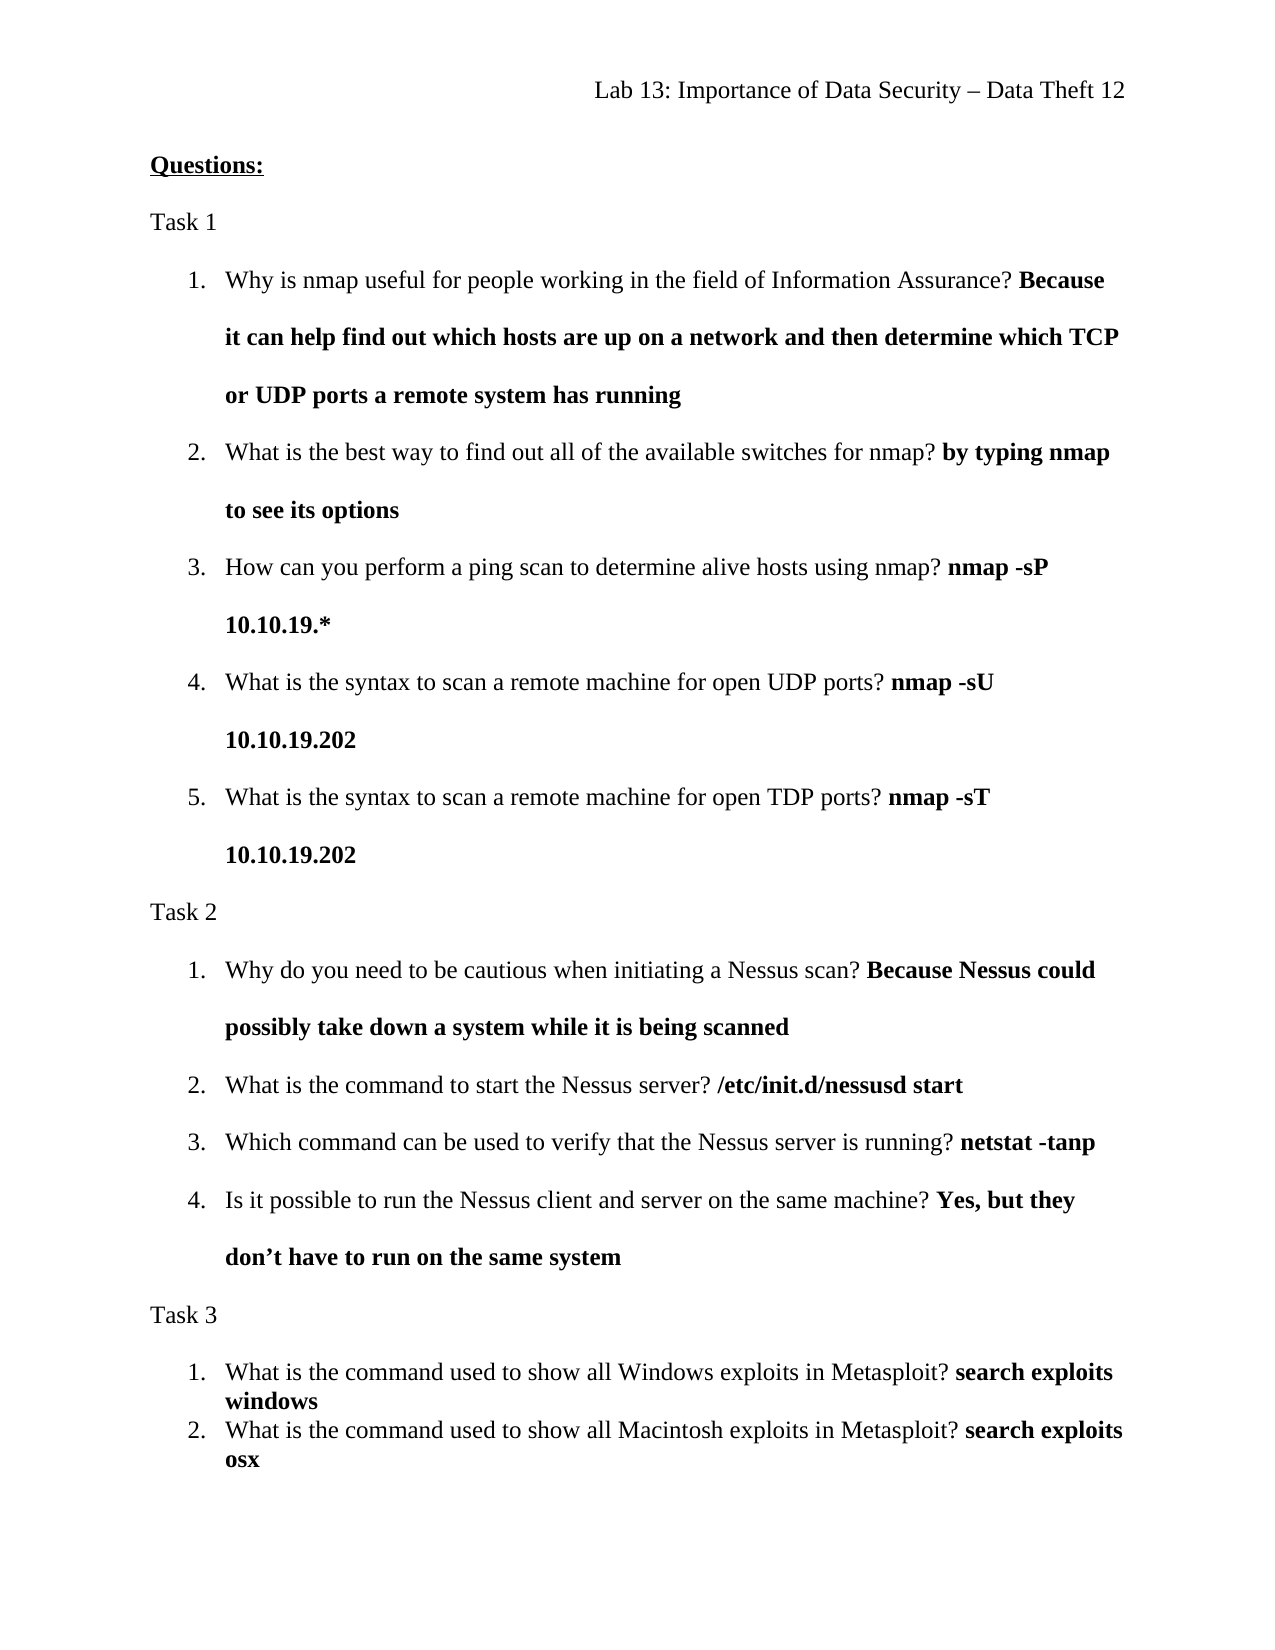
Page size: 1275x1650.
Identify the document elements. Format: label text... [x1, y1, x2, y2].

list Why do you need to be cautious when initiating a Nessus scan? Because Nessus could possibly take down a system while it is being scanned [187, 955, 1125, 1041]
list How can you perform a ping scan to determine alive hosts using nmap? nmap -sP 10.10.19.* [187, 552, 1125, 639]
list Which command can be used to verify that the Nessus server is running? netstat -tanp [187, 1127, 1125, 1156]
text Task 2 [150, 897, 1125, 926]
list What is the command to start the Nessus server? /etc/init.d/nessusd start [187, 1070, 1125, 1099]
text Questions: [150, 150, 1125, 179]
list What is the syntax to scan a remote machine for open UDP ports? nmap -sU 10.10.19.202 [187, 667, 1125, 754]
list What is the command used to show all Macintosh exploits in Metasploit? search exploits osx [187, 1415, 1125, 1472]
list Why is nmap useful for people working in the field of Information Assurance? Because it can help find out which hosts are up on a network and then determine which TCP or UDP ports a remote system has running [187, 265, 1125, 409]
list Is it possible to run the Nessus client and server on the same machine? Yes, but they don’t have to run on the same system [187, 1185, 1125, 1271]
list What is the command used to show all Windows exploits in Metasploit? search exploits windows [187, 1357, 1125, 1415]
text Task 3 [150, 1300, 1125, 1329]
list What is the syntax to scan a remote machine for open TDP ports? nmap -sT 10.10.19.202 [187, 782, 1125, 869]
text Task 1 [150, 207, 1125, 236]
list What is the best way to find out all of the available switches for nmap? by typing nmap to see its options [187, 437, 1125, 524]
